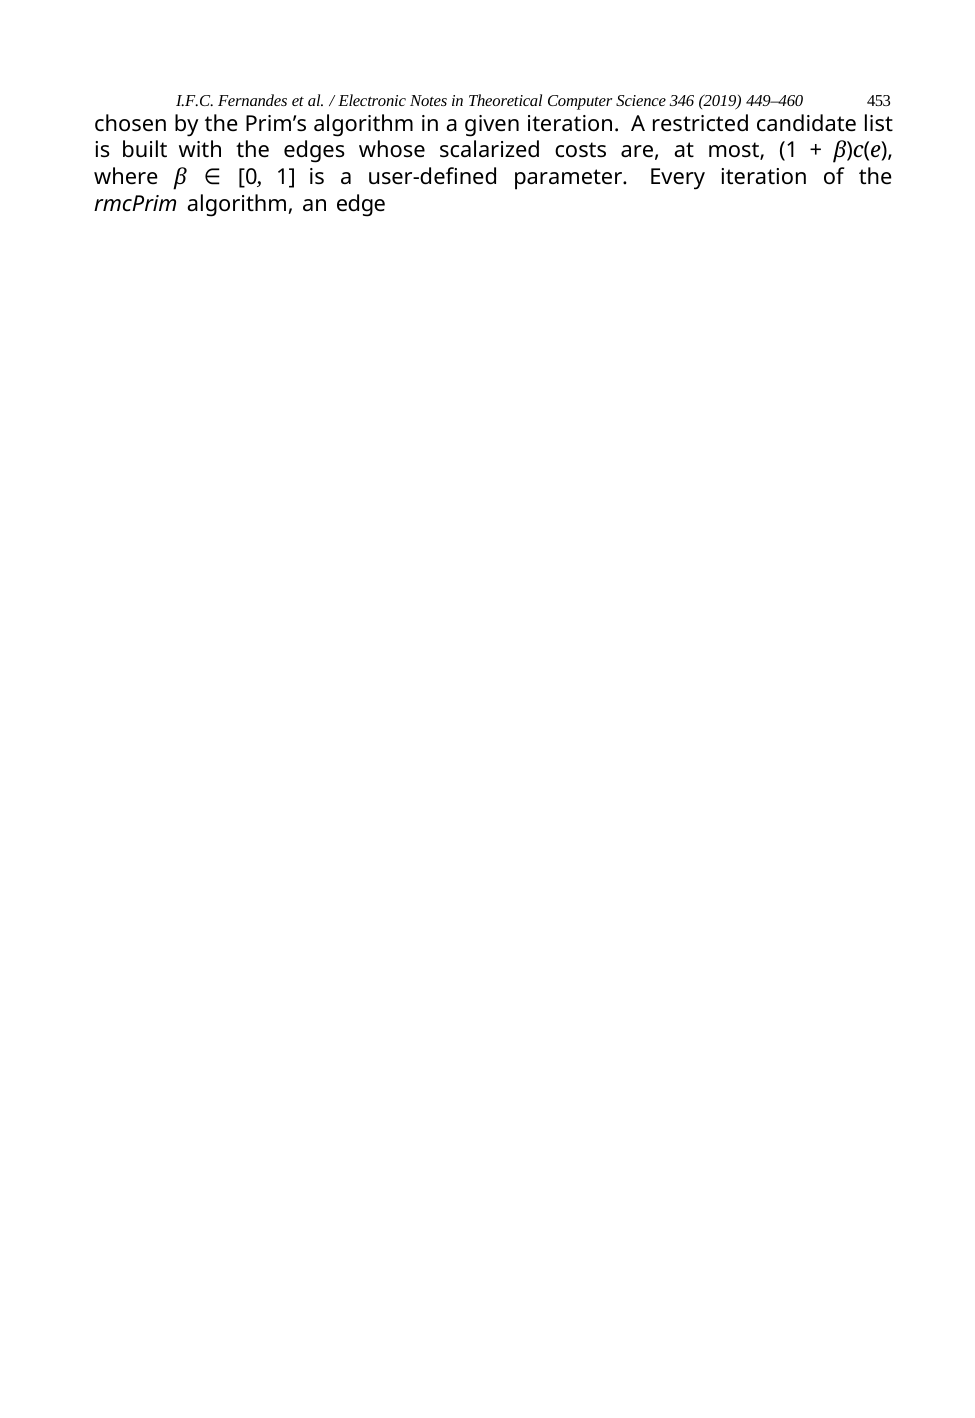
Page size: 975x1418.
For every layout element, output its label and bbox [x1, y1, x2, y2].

text [94, 110, 893, 218]
